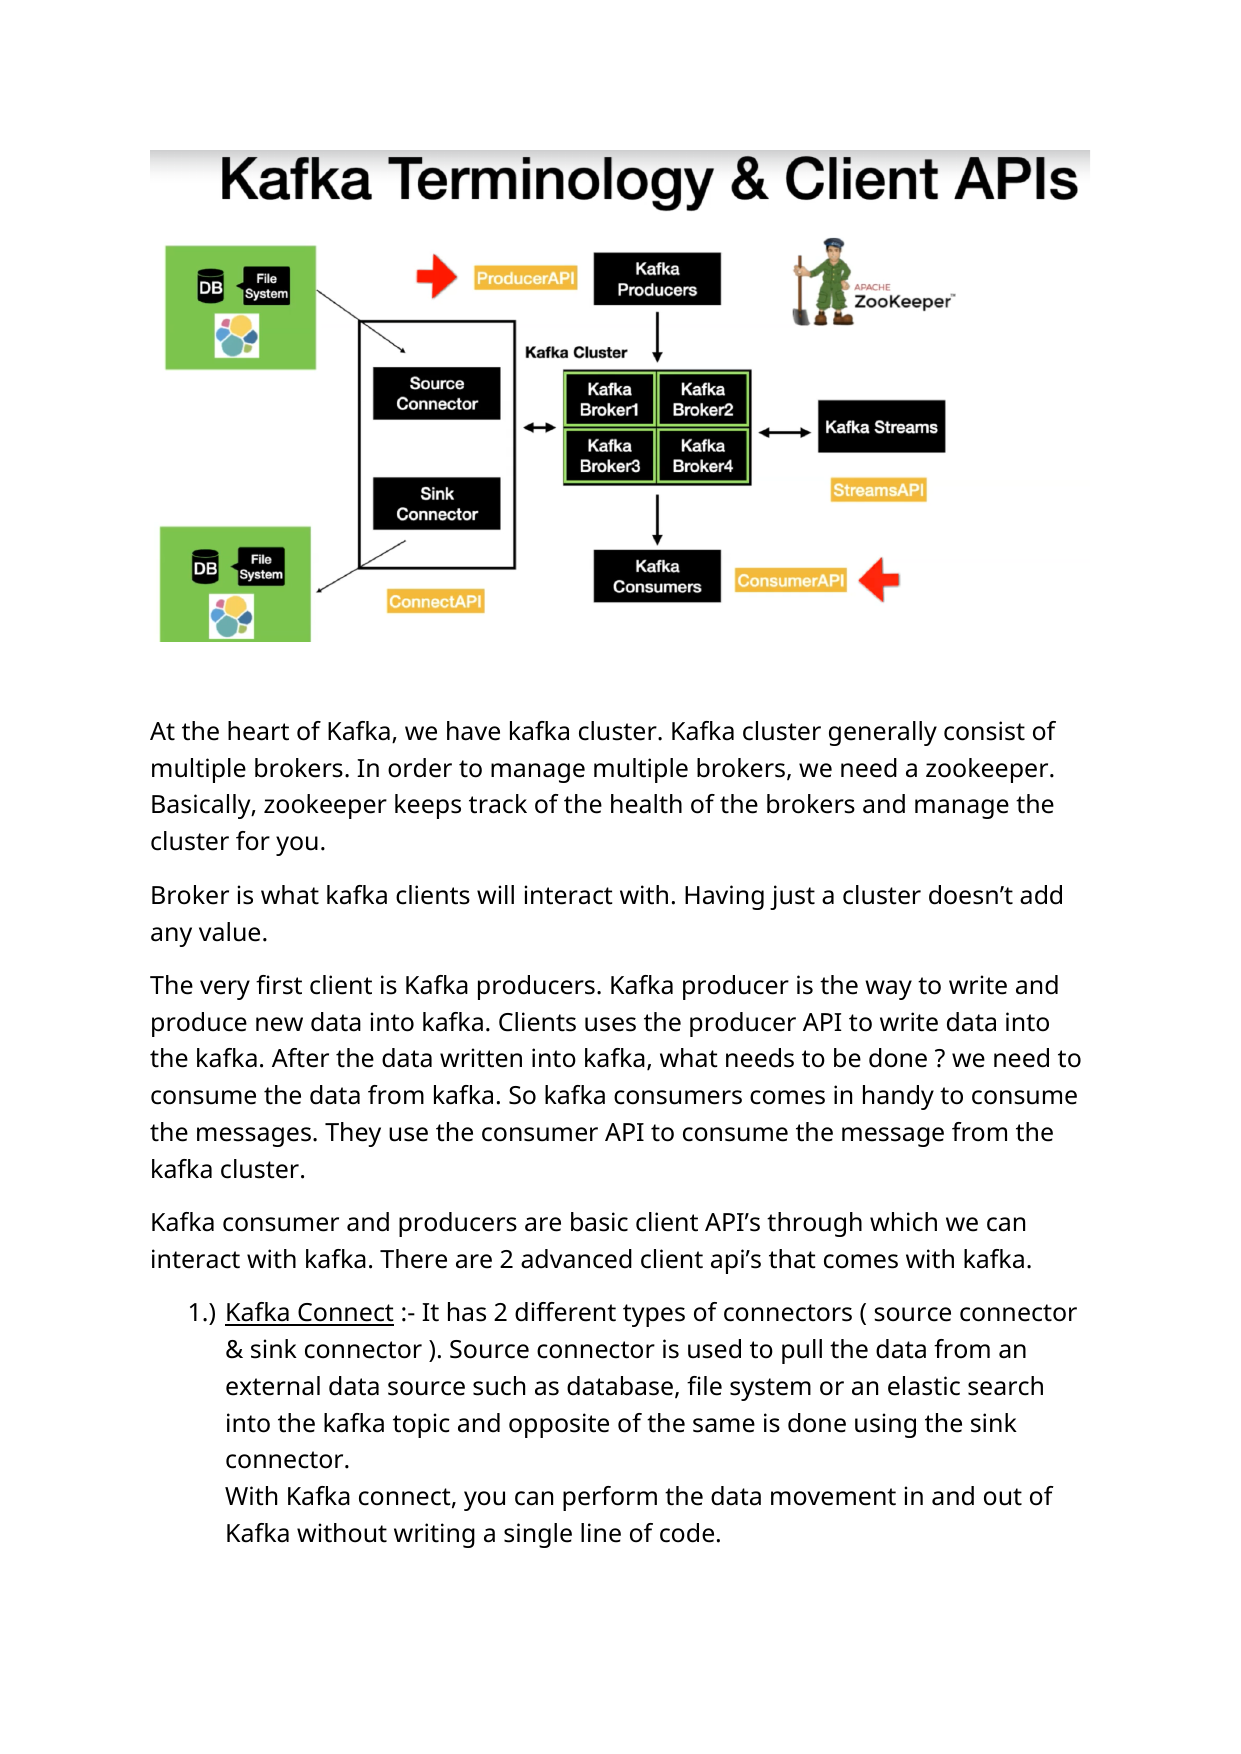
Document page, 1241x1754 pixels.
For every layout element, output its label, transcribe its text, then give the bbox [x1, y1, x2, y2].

list With Kafka connect, you can perform the data movement in and out of Kafka without writing a single line of code. [225, 1479, 1090, 1550]
text At the heart of Kafka, we have kafka cluster. Kafka cluster generally consist of multiple brokers. In order to manage multiple brokers, we need a zookeeper. Basically, zookeeper keeps track of the health of the brokers and manage the cluster for you. [150, 714, 1090, 858]
picture [150, 150, 1091, 642]
text Broker is what kafka clients will interact with. Having just a cluster doesn’t add any value. [150, 877, 1090, 948]
list Kafka Connect :- It has 2 different types of connectors ( source connector & sink connector ). Source connector is used to pull the data from an external data source such as database, file system or an elastic search into the kafka topic and opposite of the same is done using the sink connector. [187, 1295, 1090, 1476]
text The very first client is Kafka producers. Kafka producer is the way to write and produce new data into kafka. Clients uses the producer API to write data into the kafka. After the data written into kafka, what needs to be done ? we need to consume the data from kafka. So kafka consumers comes in handy to consume the messages. They use the consumer API to consume the message from the kafka cluster. [150, 968, 1090, 1186]
text Kafka consumer and producers are basic client API’s through which we can interact with kafka. There are 2 advanced client api’s that comes with kafka. [150, 1205, 1090, 1276]
